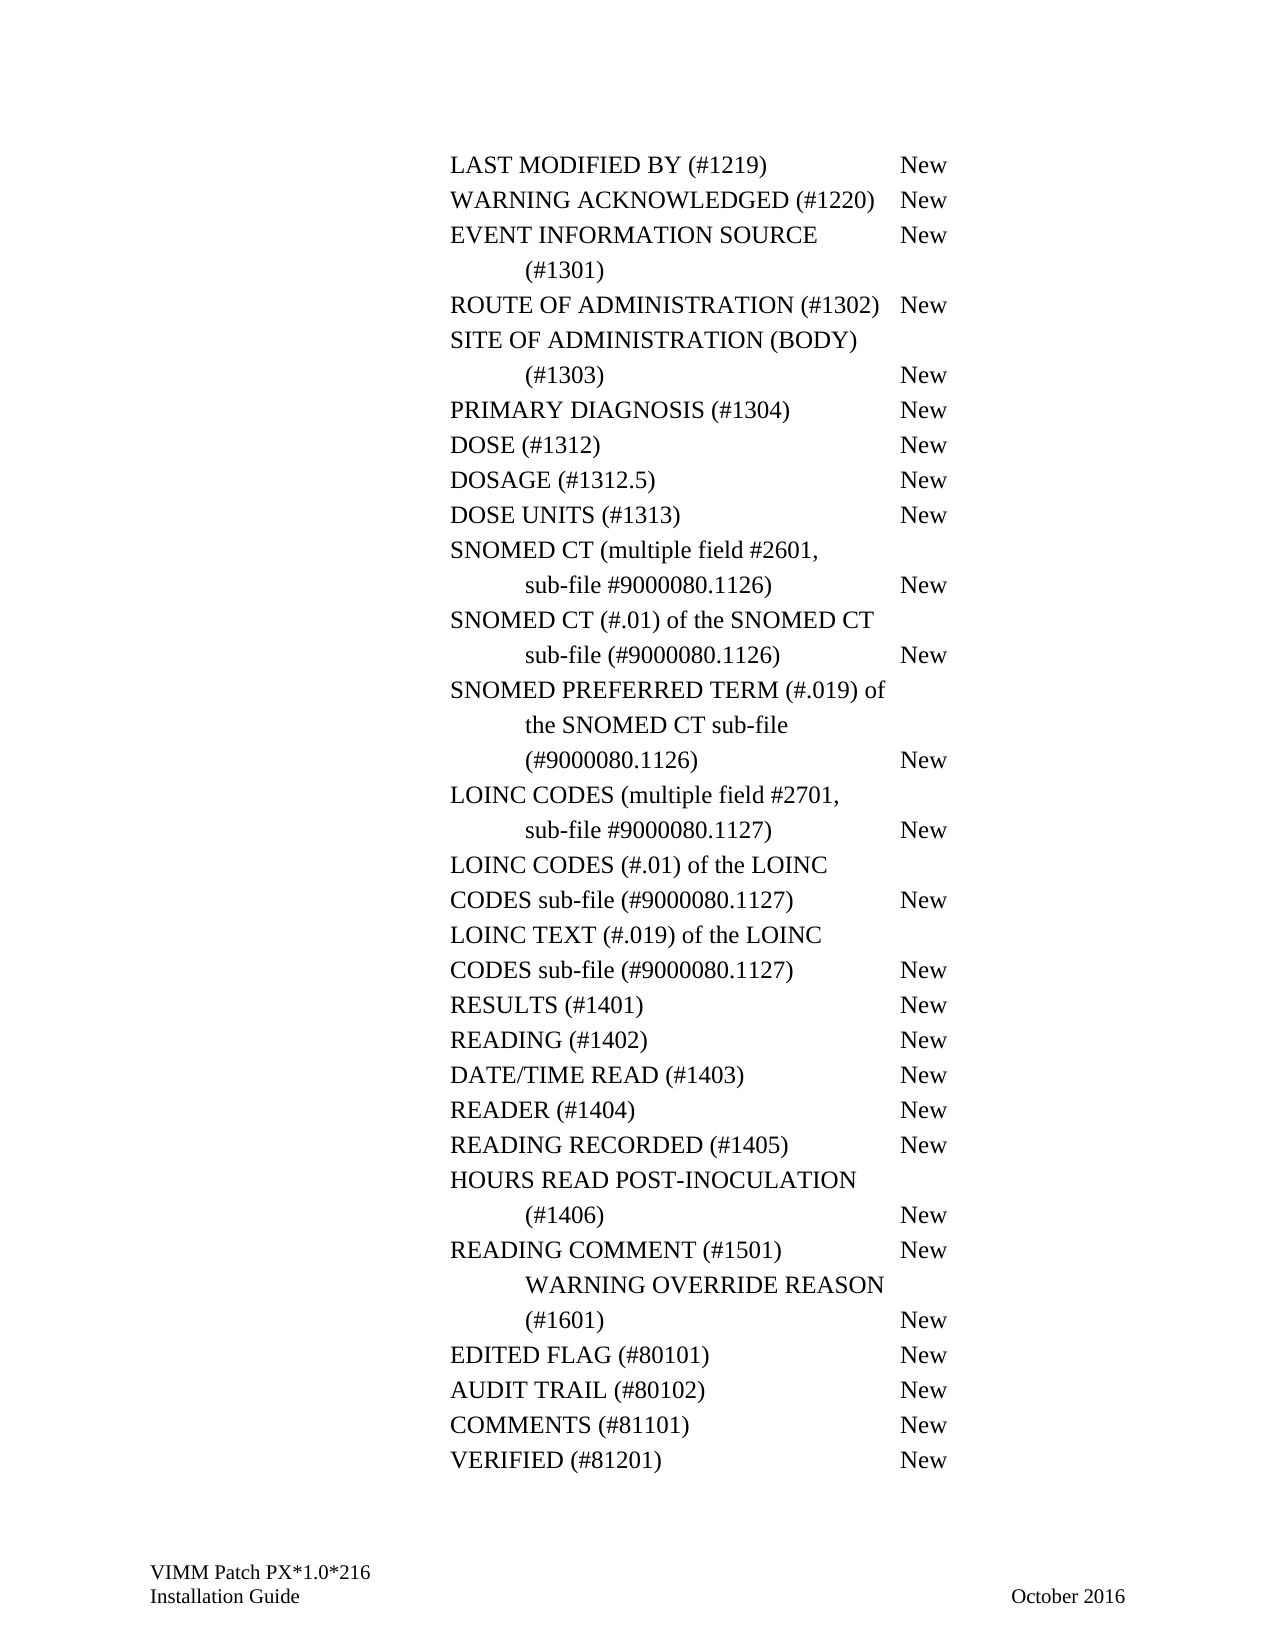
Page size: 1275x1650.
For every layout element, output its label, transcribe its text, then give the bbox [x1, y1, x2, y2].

text PRIMARY DIAGNOSIS (#1304) New [396, 395, 1125, 424]
text READING COMMENT (#1501) New [396, 1235, 1125, 1264]
text WARNING OVERRIDE REASON [471, 1270, 1125, 1299]
text sub-file #9000080.1126) New [471, 570, 1125, 599]
text DOSAGE (#1312.5) New [396, 465, 1125, 494]
text ROUTE OF ADMINISTRATION (#1302) New [396, 290, 1125, 319]
text READER (#1404) New [396, 1095, 1125, 1124]
text RESULTS (#1401) New [396, 990, 1125, 1019]
text LOINC CODES (#.01) of the LOINC [396, 850, 1125, 879]
text LOINC CODES (multiple field #2701, [396, 780, 1125, 809]
text SNOMED PREFERRED TERM (#.019) of [396, 675, 1125, 704]
text sub-file #9000080.1127) New [471, 815, 1125, 844]
text LOINC TEXT (#.019) of the LOINC [396, 920, 1125, 949]
text VERIFIED (#81201) New [396, 1445, 1125, 1474]
text CODES sub-file (#9000080.1127) New [396, 955, 1125, 984]
text DOSE (#1312) New [396, 430, 1125, 459]
text AUDIT TRAIL (#80102) New [396, 1375, 1125, 1404]
text LAST MODIFIED BY (#1219) New [396, 150, 1125, 179]
text (#1406) New [450, 1200, 1125, 1229]
text EDITED FLAG (#80101) New [396, 1340, 1125, 1369]
text (#9000080.1126) New [471, 745, 1125, 774]
text (#1601) New [471, 1305, 1125, 1334]
text (#1303) New [471, 360, 1125, 389]
text EVENT INFORMATION SOURCE New [396, 220, 1125, 249]
text SITE OF ADMINISTRATION (BODY) [396, 325, 1125, 354]
text the SNOMED CT sub-file [471, 710, 1125, 739]
text COMMENTS (#81101) New [396, 1410, 1125, 1439]
text DOSE UNITS (#1313) New [396, 500, 1125, 529]
text READING (#1402) New [396, 1025, 1125, 1054]
text READING RECORDED (#1405) New [396, 1130, 1125, 1159]
text SNOMED CT (multiple field #2601, [396, 535, 1125, 564]
text CODES sub-file (#9000080.1127) New [396, 885, 1125, 914]
text HOURS READ POST-INOCULATION [396, 1165, 1125, 1194]
text SNOMED CT (#.01) of the SNOMED CT [396, 605, 1125, 634]
text sub-file (#9000080.1126) New [471, 640, 1125, 669]
text DATE/TIME READ (#1403) New [396, 1060, 1125, 1089]
text (#1301) [471, 255, 1125, 284]
text WARNING ACKNOWLEDGED (#1220) New [396, 185, 1125, 214]
